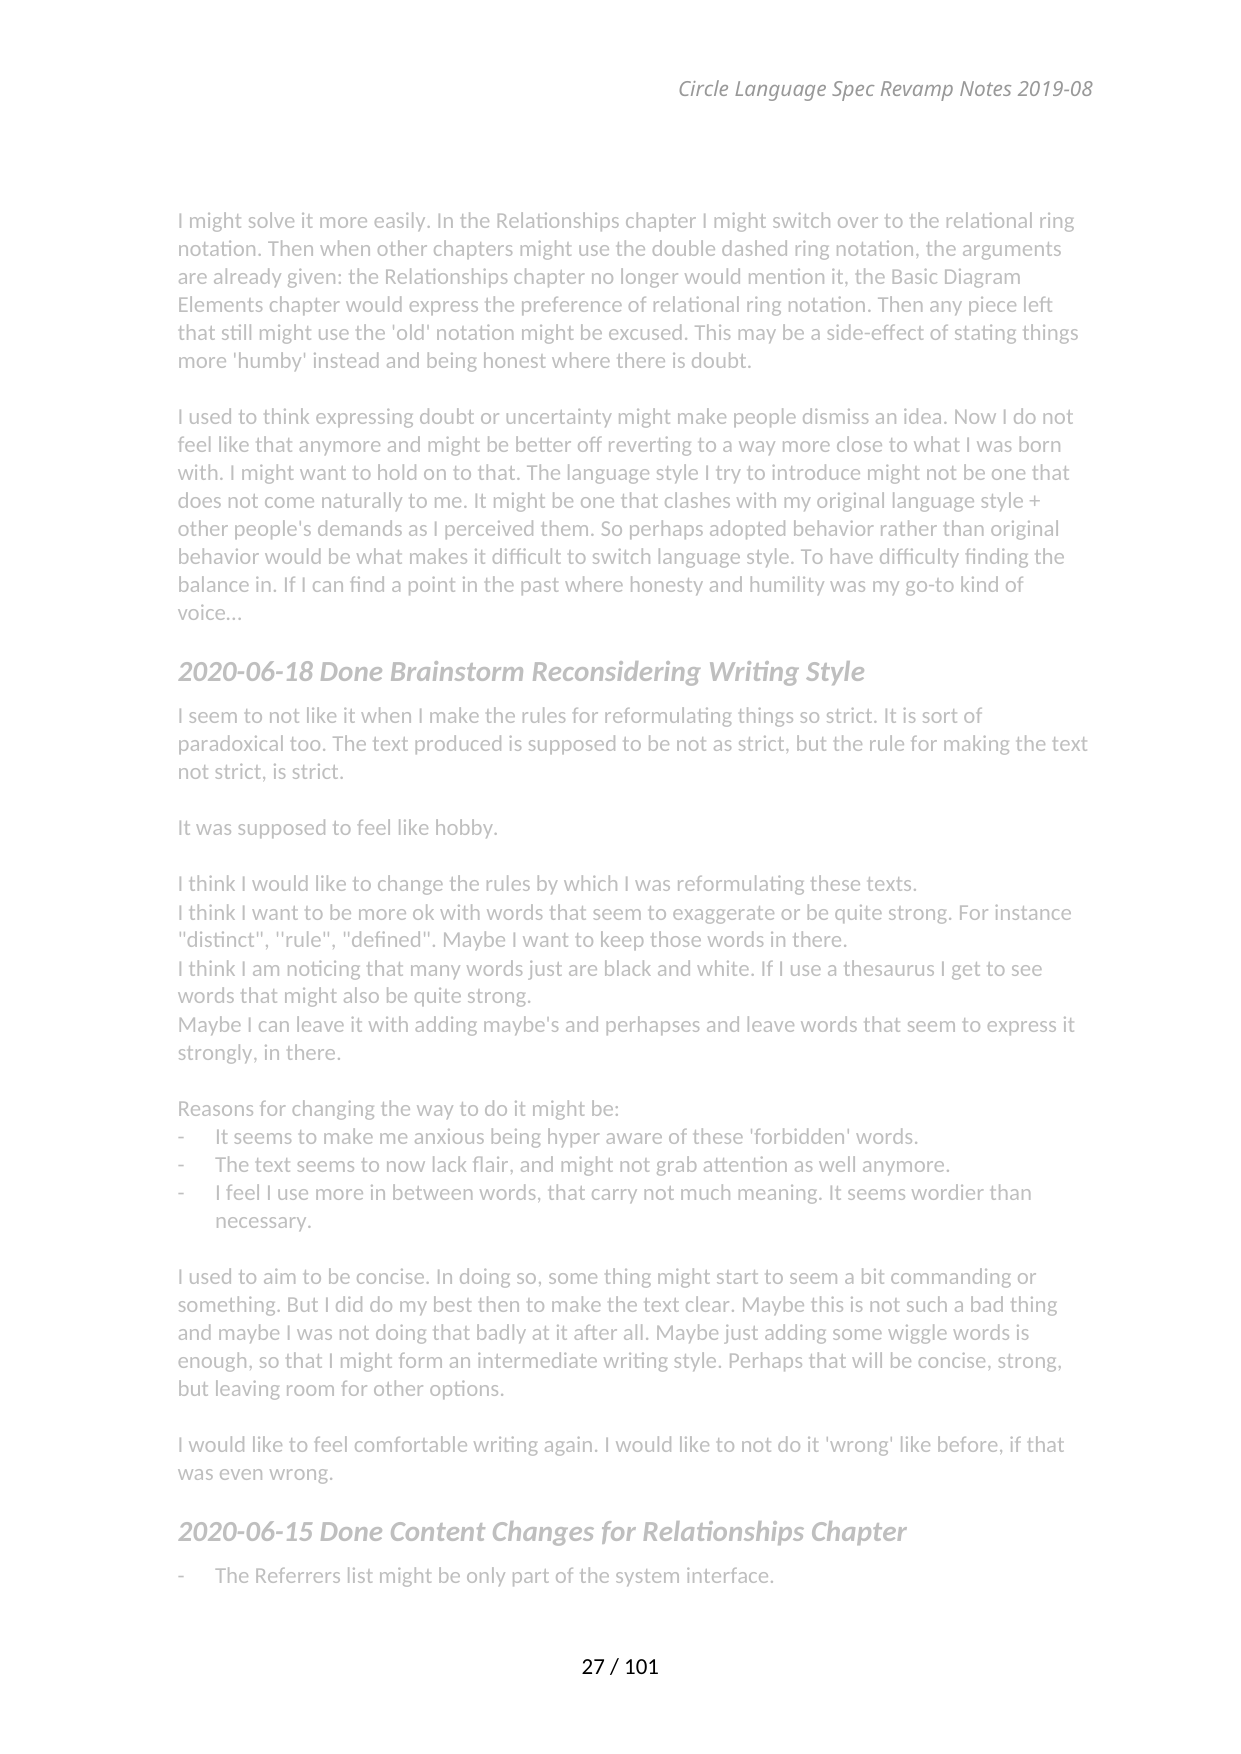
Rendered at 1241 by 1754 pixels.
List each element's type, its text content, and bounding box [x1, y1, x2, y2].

subtitle 2020-06-18 Done Brainstorm Reconsidering Writing Style [177, 653, 1093, 689]
list It seems to make me anxious being hyper aware of these 'forbidden' words. [177, 1122, 1093, 1150]
list I feel I use more in between words, that carry not much meaning. It seems wordier than necessary. [177, 1178, 1093, 1234]
text I would like to feel comfortable writing again. I would like to not do it 'wrong' like before, if that was even wrong. [177, 1430, 1093, 1486]
text Maybe I can leave it with adding maybe's and perhapses and leave words that seem to express it strongly, in there. [177, 1010, 1093, 1066]
text I think I am noticing that many words just are black and white. If I use a thesaurus I get to see words that might also be quite strong. [177, 954, 1093, 1010]
text Reasons for changing the way to do it might be: [177, 1094, 1093, 1122]
text I think I want to be more ok with words that seem to exaggerate or be quite strong. For instance "distinct", ''rule", "defined". Maybe I want to keep those words in there. [177, 898, 1093, 954]
list The Referrers list might be only part of the system interface. [177, 1561, 1093, 1589]
subtitle 2020-06-15 Done Content Changes for Relationships Chapter [177, 1513, 1093, 1549]
list The text seems to now lack flair, and might not grab attention as well anymore. [177, 1150, 1093, 1178]
text I think I would like to change the rules by which I was reformulating these texts. [177, 869, 1093, 898]
text It was supposed to feel like hobby. [177, 813, 1093, 842]
text I seem to not like it when I make the rules for reformulating things so strict. It is sort of paradoxical too. The text produced is supposed to be not as strict, but the rule for making the text not strict, is strict. [177, 701, 1093, 786]
text I used to aim to be concise. In doing so, some thing might start to seem a bit commanding or something. But I did do my best then to make the text clear. Maybe this is not such a bad thing and maybe I was not doing that badly at it after all. Maybe just adding some wiggle words is enough, so that I might form an intermediate writing style. Perhaps that will be concise, strong, but leaving room for other options. [177, 1262, 1093, 1402]
